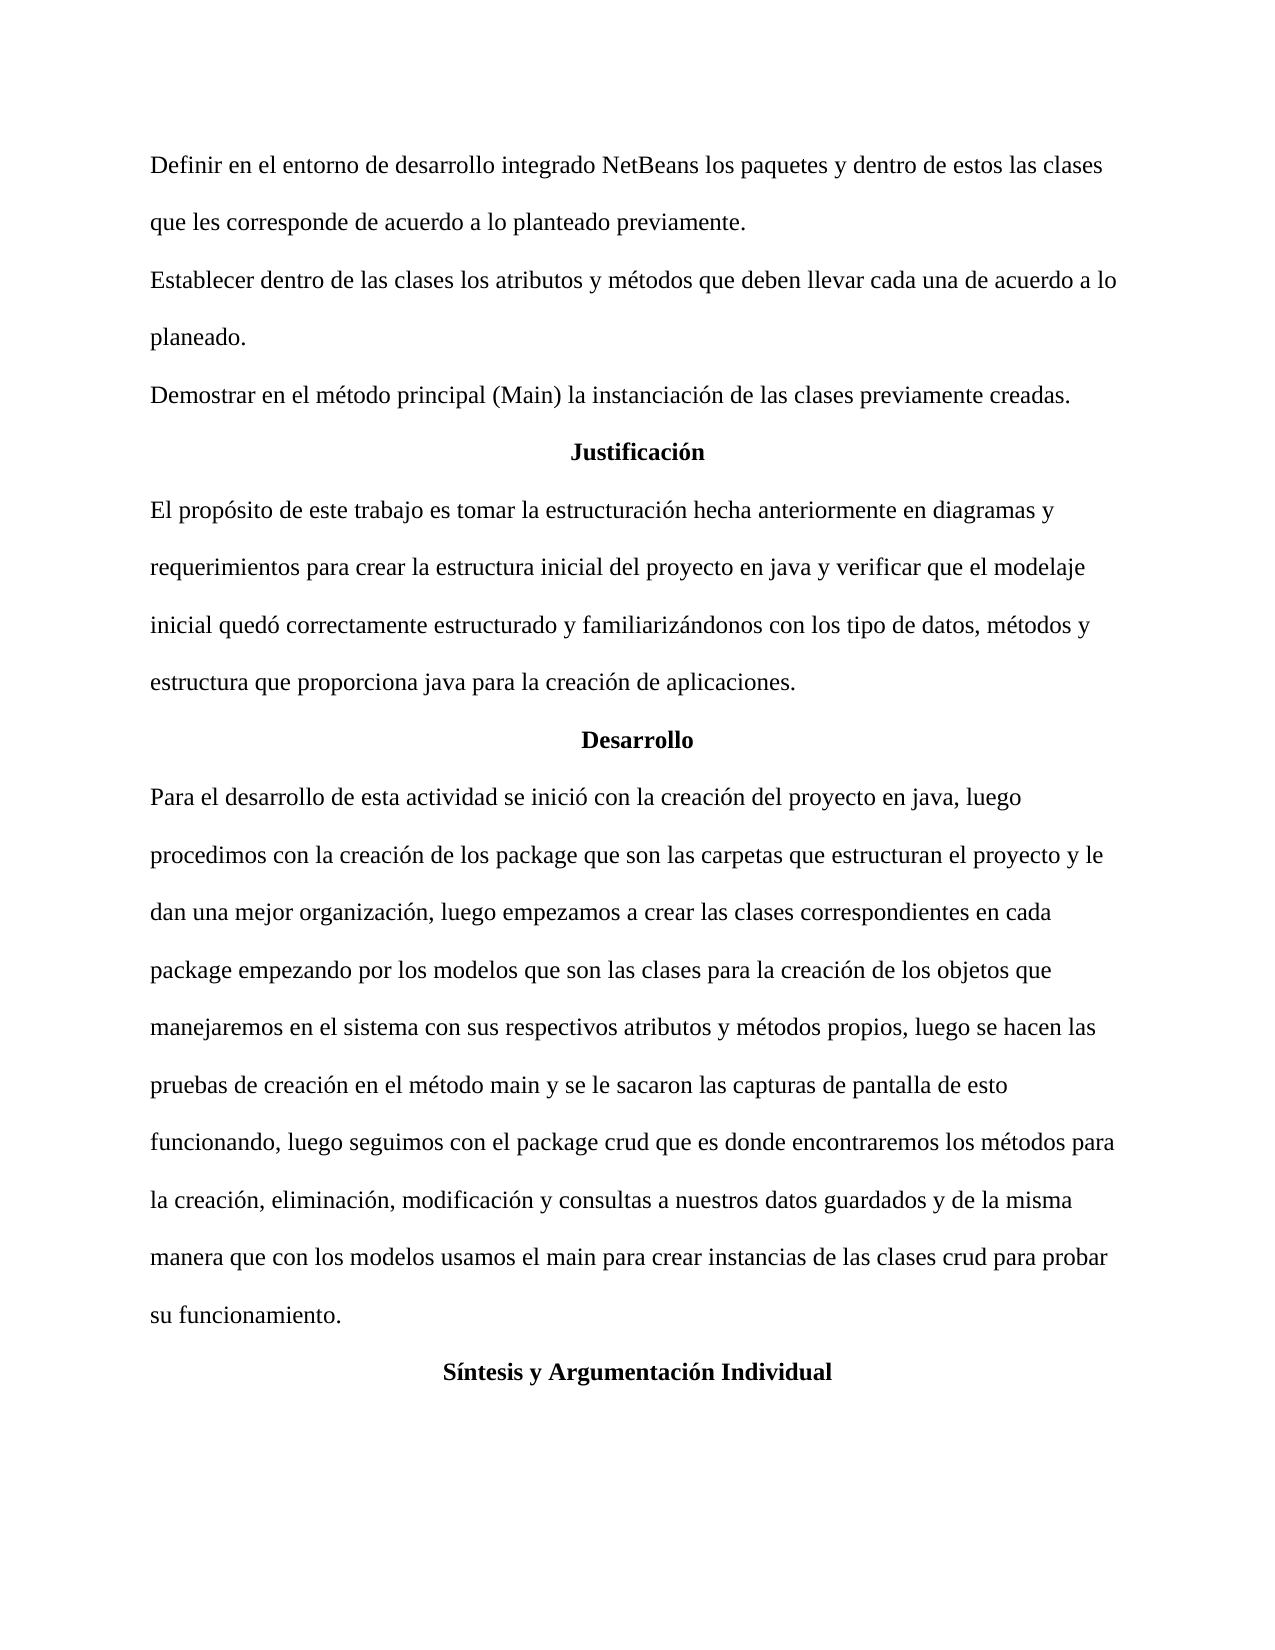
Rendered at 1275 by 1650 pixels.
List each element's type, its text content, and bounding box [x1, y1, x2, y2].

subtitle Desarrollo [150, 725, 1125, 754]
text Demostrar en el método principal (Main) la instanciación de las clases previamente creadas. [150, 380, 1125, 409]
text Establecer dentro de las clases los atributos y métodos que deben llevar cada una de acuerdo a lo planeado. [150, 265, 1125, 351]
text Definir en el entorno de desarrollo integrado NetBeans los paquetes y dentro de estos las clases que les corresponde de acuerdo a lo planteado previamente. [150, 150, 1125, 236]
text Síntesis y Argumentación Individual [150, 1357, 1125, 1386]
text Para el desarrollo de esta actividad se inició con la creación del proyecto en java, luego procedimos con la creación de los package que son las carpetas que estructuran el proyecto y le dan una mejor organización, luego empezamos a crear las clases correspondientes en cada package empezando por los modelos que son las clases para la creación de los objetos que manejaremos en el sistema con sus respectivos atributos y métodos propios, luego se hacen las pruebas de creación en el método main y se le sacaron las capturas de pantalla de esto funcionando, luego seguimos con el package crud que es donde encontraremos los métodos para la creación, eliminación, modificación y consultas a nuestros datos guardados y de la misma manera que con los modelos usamos el main para crear instancias de las clases crud para probar su funcionamiento. [150, 782, 1125, 1329]
text El propósito de este trabajo es tomar la estructuración hecha anteriormente en diagramas y requerimientos para crear la estructura inicial del proyecto en java y verificar que el modelaje inicial quedó correctamente estructurado y familiarizándonos con los tipo de datos, métodos y estructura que proporciona java para la creación de aplicaciones. [150, 495, 1125, 696]
subtitle Justificación [150, 437, 1125, 466]
